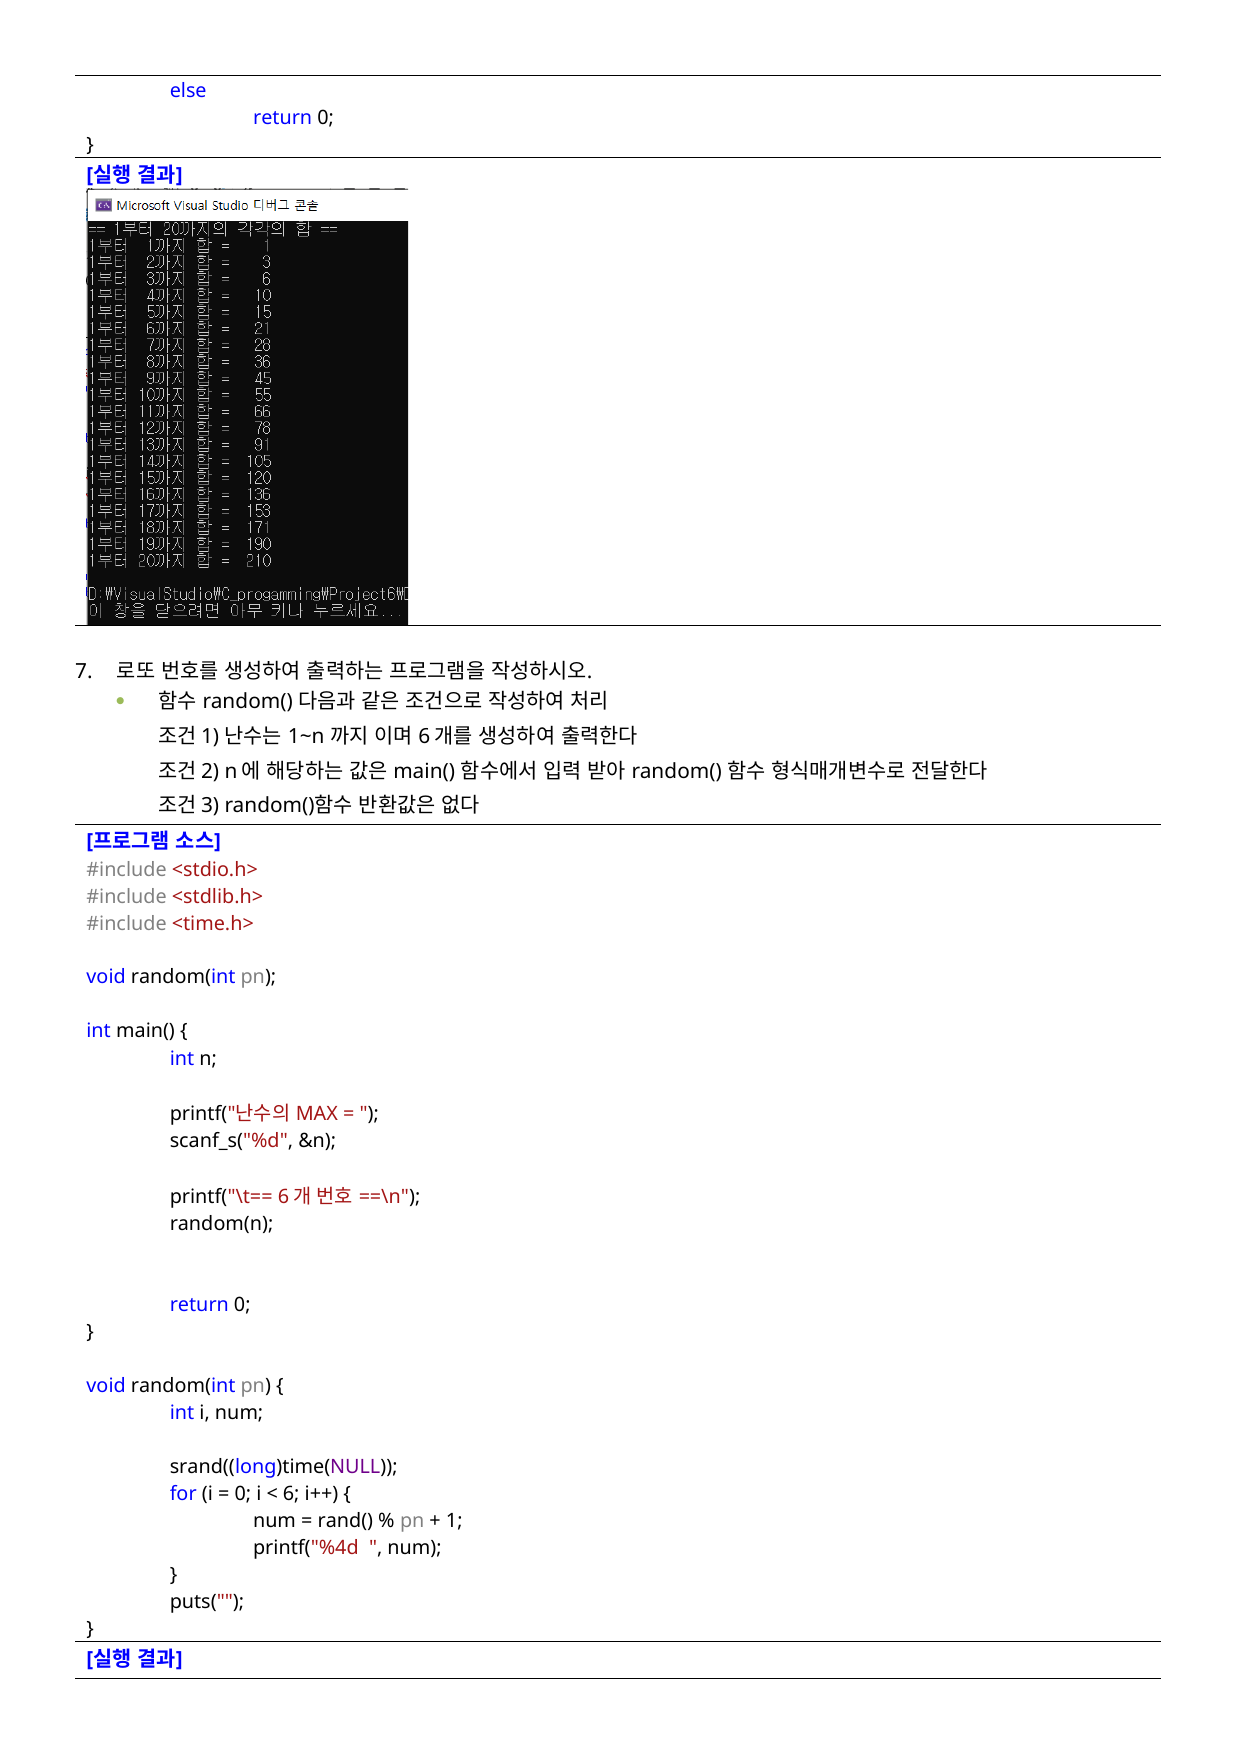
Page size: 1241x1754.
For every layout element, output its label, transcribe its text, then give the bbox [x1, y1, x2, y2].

text 조건3) random()함수 반환값은 없다 [117, 789, 1165, 819]
table_cell [실행 결과] [75, 158, 1161, 624]
picture [86, 188, 409, 625]
table_header [프로그램 소스] #include <stdio.h> #include <stdlib.h> #include <time.h> void random(int pn); int main() { int n; printf("난수의 MAX = "); scanf_s("%d", &n); printf("\t== 6개 번호 ==\n"); random(n); return 0; } void random(int pn) { int i, num; srand((long)time(NULL)); for (i = 0; i < 6; i++) { num = rand() % pn + 1; printf("%4d ", num); } puts(""); } [75, 825, 1161, 1641]
list 함수 random() 다음과 같은 조건으로 작성하여 처리 [117, 684, 1165, 715]
list 로또 번호를 생성하여 출력하는 프로그램을 작성하시오. [75, 654, 1165, 684]
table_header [75, 76, 1161, 157]
text 조건2) n에 해당하는 값은 main() 함수에서 입력 받아 random() 함수 형식매개변수로 전달한다 [117, 754, 1165, 784]
text 조건1) 난수는 1~n 까지 이며 6개를 생성하여 출력한다 [117, 719, 1165, 749]
table_cell [실행 결과] [75, 1642, 1161, 1678]
